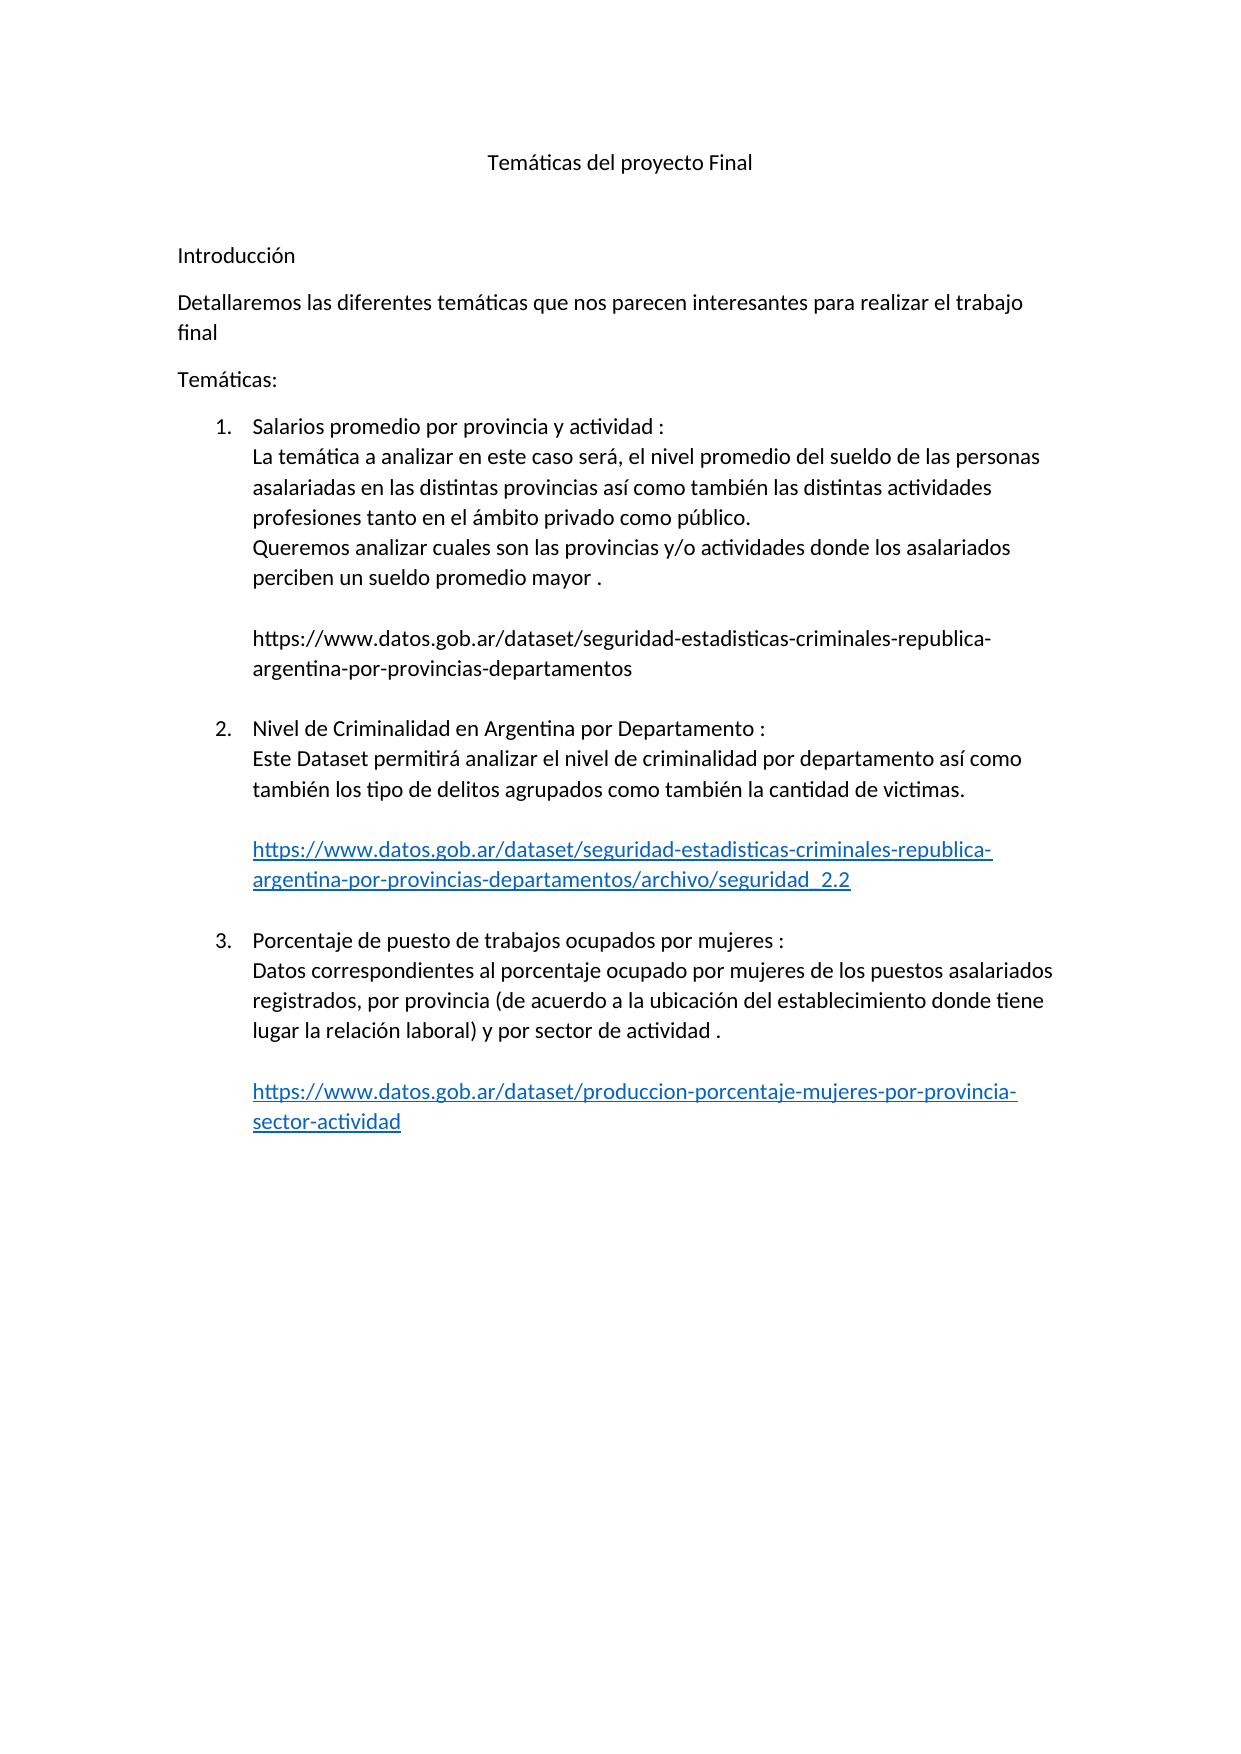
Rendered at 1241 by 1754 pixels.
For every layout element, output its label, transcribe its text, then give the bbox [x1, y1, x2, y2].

text Introducción [177, 241, 1063, 269]
list https://www.datos.gob.ar/dataset/seguridad-estadisticas-criminales-republica-argentina-por-provincias-departamentos/archivo/seguridad_2.2 [252, 835, 1063, 893]
list https://www.datos.gob.ar/dataset/produccion-porcentaje-mujeres-por-provincia-sector-actividad [252, 1077, 1063, 1135]
list Salarios promedio por provincia y actividad : [215, 412, 1063, 440]
list La temática a analizar en este caso será, el nivel promedio del sueldo de las personas asalariadas en las distintas provincias así como también las distintas actividades profesiones tanto en el ámbito privado como público. [252, 442, 1063, 531]
text Temáticas: [177, 365, 1063, 393]
text Detallaremos las diferentes temáticas que nos parecen interesantes para realizar el trabajo final [177, 288, 1063, 346]
list Datos correspondientes al porcentaje ocupado por mujeres de los puestos asalariados registrados, por provincia (de acuerdo a la ubicación del establecimiento donde tiene lugar la relación laboral) y por sector de actividad . [252, 956, 1063, 1044]
list Queremos analizar cuales son las provincias y/o actividades donde los asalariados perciben un sueldo promedio mayor . [252, 533, 1063, 591]
list Este Dataset permitirá analizar el nivel de criminalidad por departamento así como también los tipo de delitos agrupados como también la cantidad de victimas. [252, 744, 1063, 803]
list Nivel de Criminalidad en Argentina por Departamento : [215, 714, 1063, 742]
text Temáticas del proyecto Final [177, 148, 1063, 176]
list https://www.datos.gob.ar/dataset/seguridad-estadisticas-criminales-republica-argentina-por-provincias-departamentos [252, 624, 1063, 682]
list Porcentaje de puesto de trabajos ocupados por mujeres : [215, 926, 1063, 954]
